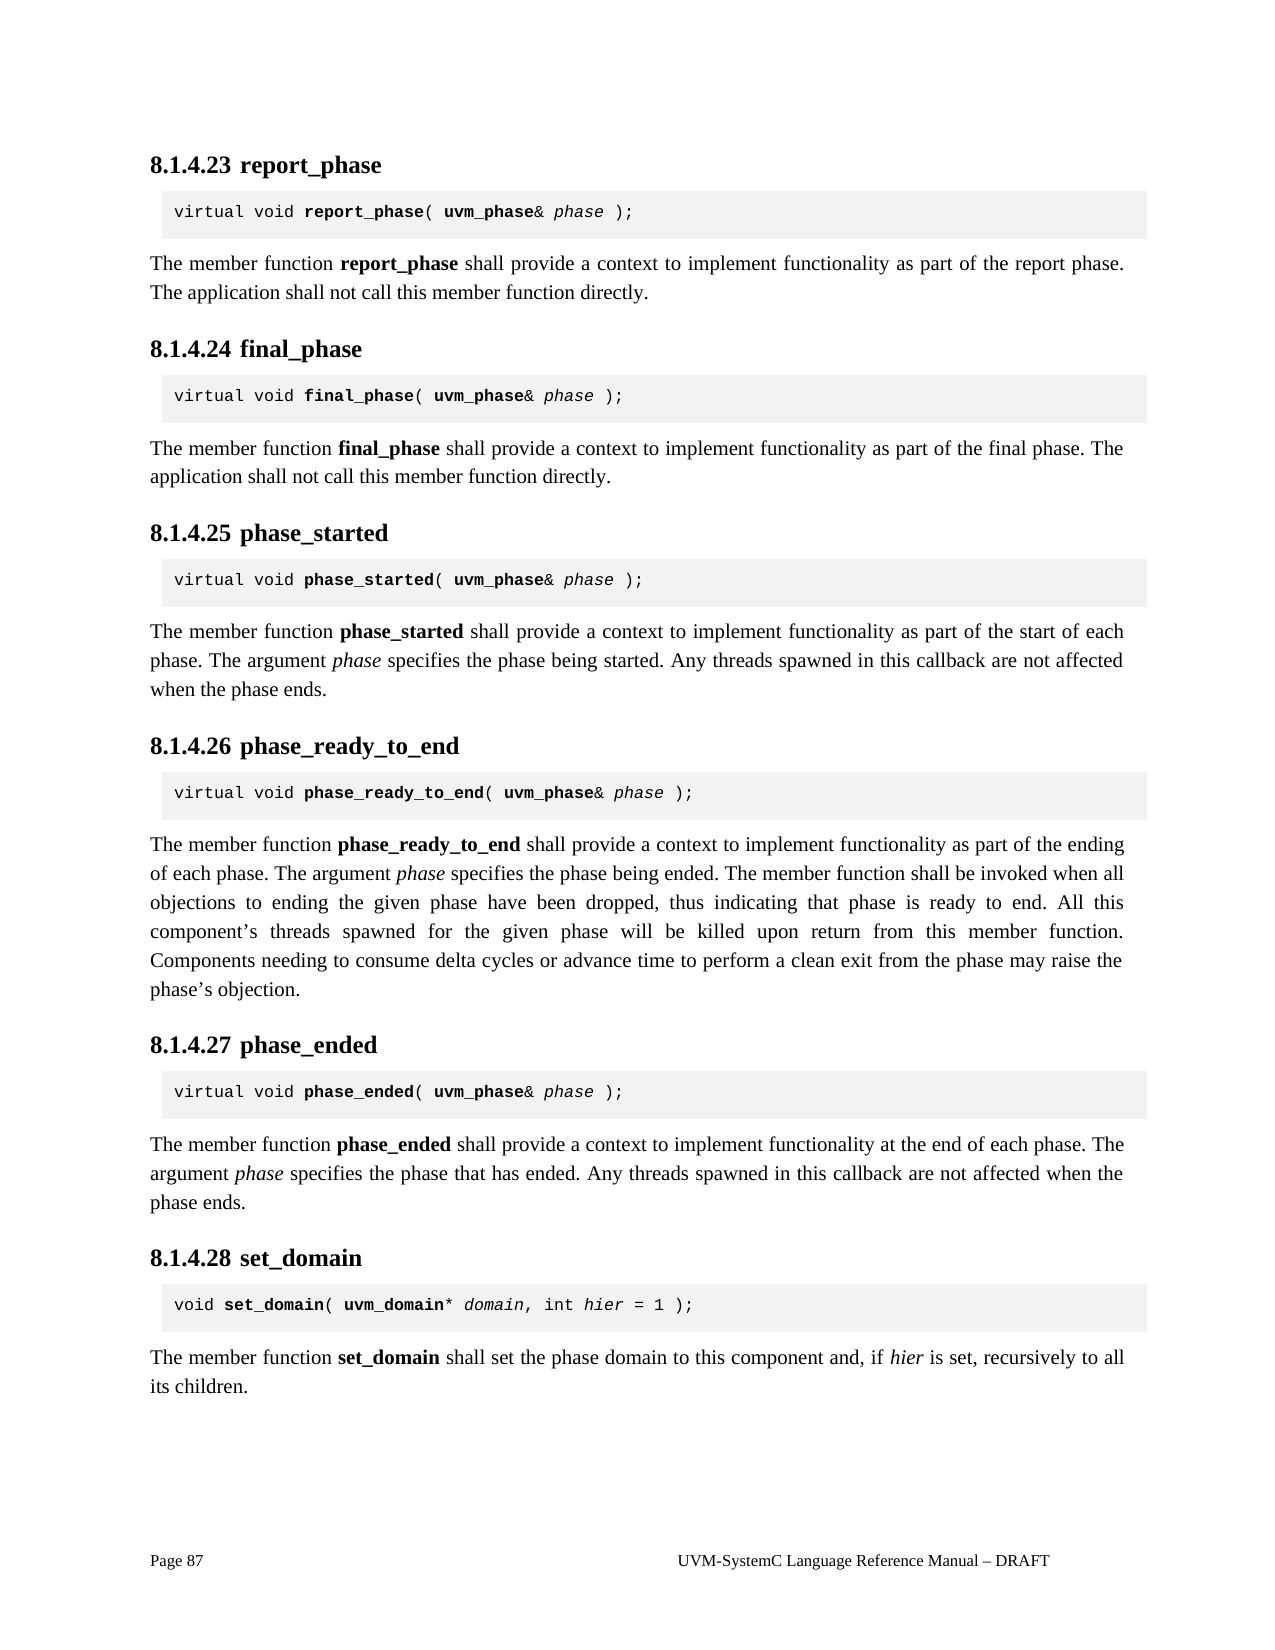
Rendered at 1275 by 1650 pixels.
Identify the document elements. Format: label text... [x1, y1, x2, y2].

text The member function phase_ready_to_end shall provide a context to implement functionality as part of the ending of each phase. The argument phase specifies the phase being ended. The member function shall be invoked when all objections to ending the given phase have been dropped, thus indicating that phase is ready to end. All this component’s threads spawned for the given phase will be killed upon return from this member function. Components needing to consume delta cycles or advance time to perform a clean exit from the phase may raise the phase’s objection. [150, 832, 1125, 1001]
text The member function phase_ended shall provide a context to implement functionality at the end of each phase. The argument phase specifies the phase that has ended. Any threads spawned in this callback are not affected when the phase ends. [150, 1132, 1125, 1214]
text The member function set_domain shall set the phase domain to this component and, if hier is set, recursively to all its children. [150, 1345, 1125, 1398]
text The member function phase_started shall provide a context to implement functionality as part of the start of each phase. The argument phase specifies the phase being started. Any threads spawned in this callback are not affected when the phase ends. [150, 619, 1125, 701]
subtitle phase_started [150, 518, 1125, 547]
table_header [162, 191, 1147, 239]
subtitle set_domain [150, 1243, 1125, 1272]
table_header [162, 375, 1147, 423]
subtitle report_phase [150, 150, 1125, 179]
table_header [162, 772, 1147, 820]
text The member function report_phase shall provide a context to implement functionality as part of the report phase. The application shall not call this member function directly. [150, 251, 1125, 304]
subtitle final_phase [150, 334, 1125, 363]
text The member function final_phase shall provide a context to implement functionality as part of the final phase. The application shall not call this member function directly. [150, 435, 1125, 488]
subtitle phase_ready_to_end [150, 731, 1125, 760]
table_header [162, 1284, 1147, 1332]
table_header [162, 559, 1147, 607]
subtitle phase_ended [150, 1031, 1125, 1059]
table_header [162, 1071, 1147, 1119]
